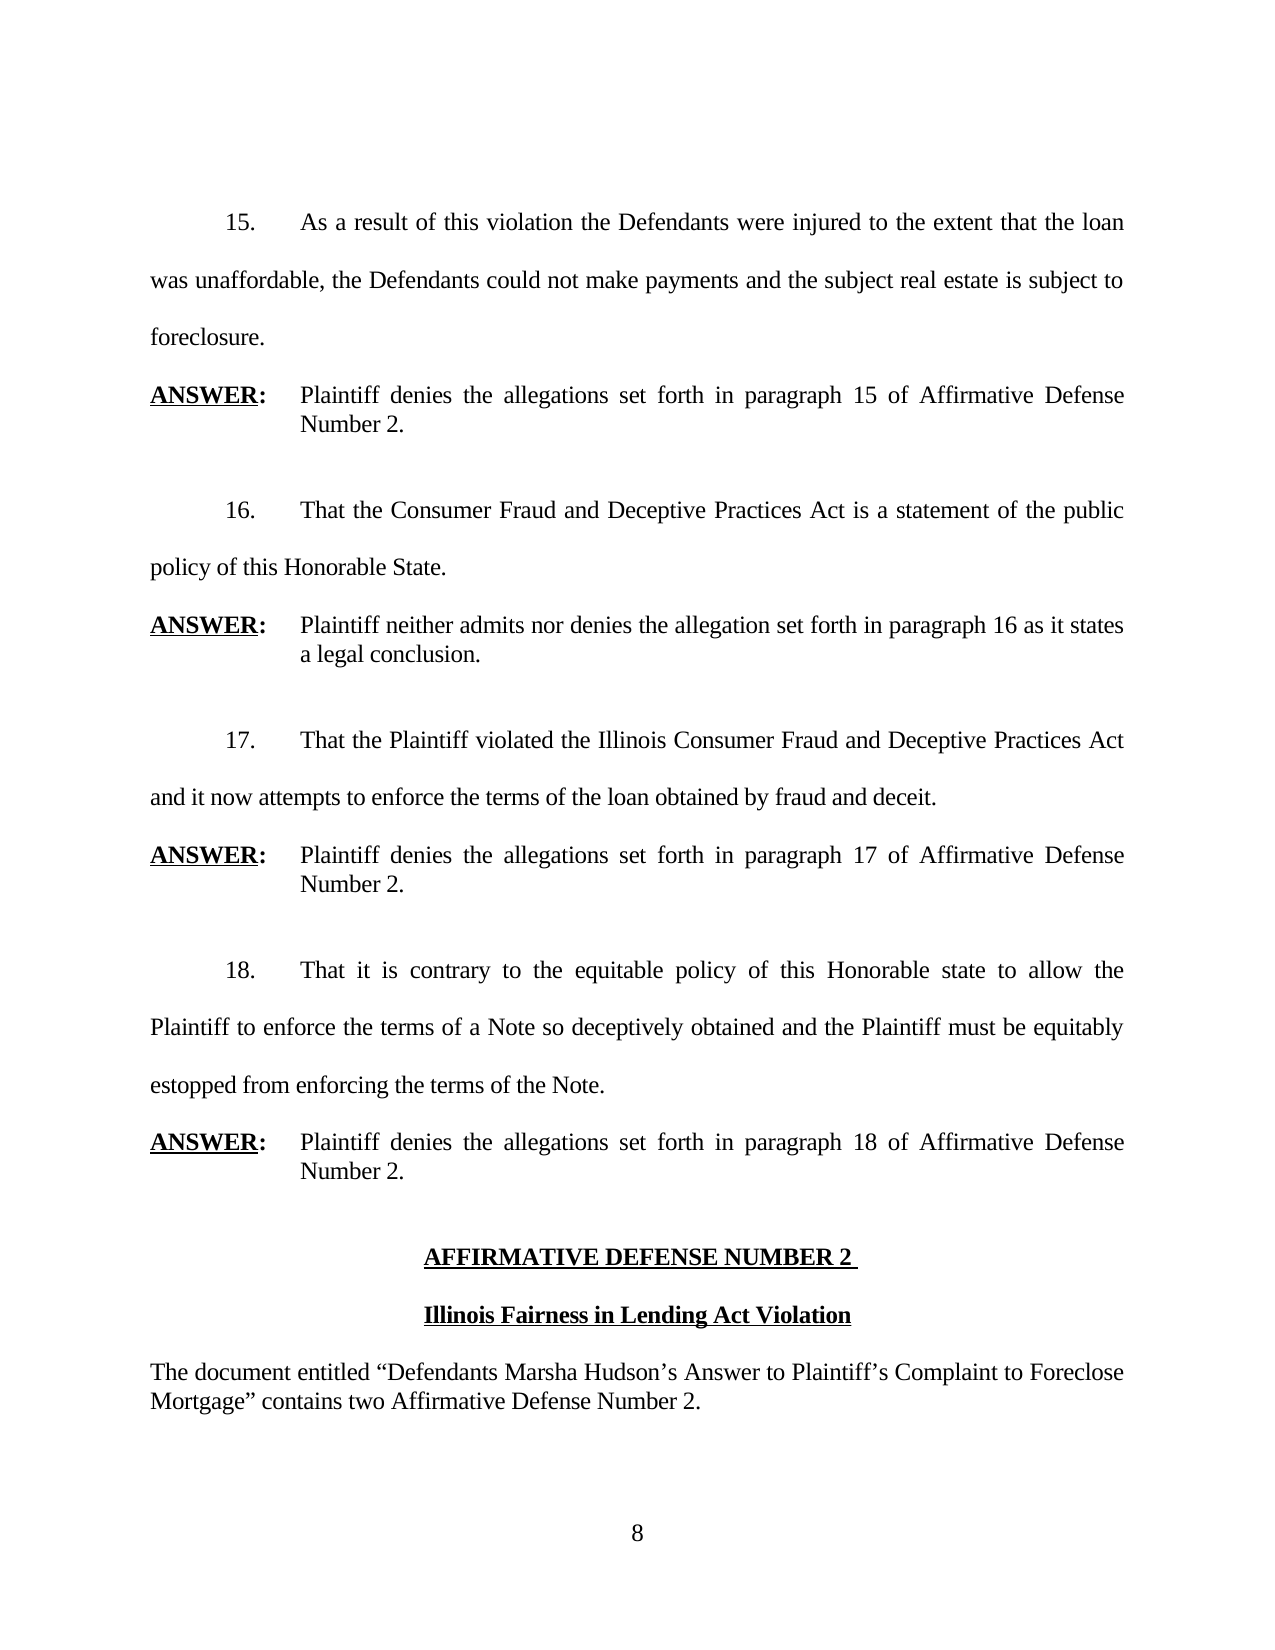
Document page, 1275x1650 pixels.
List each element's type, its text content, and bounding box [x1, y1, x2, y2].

text ANSWER: Plaintiff denies the allegations set forth in paragraph 15 of Affirmative Defense Number 2. [150, 380, 1125, 437]
text ANSWER: Plaintiff denies the allegations set forth in paragraph 18 of Affirmative Defense Number 2. [150, 1127, 1125, 1185]
text 18. That it is contrary to the equitable policy of this Honorable state to allow the Plaintiff to enforce the terms of a Note so deceptively obtained and the Plaintiff must be equitably estopped from enforcing the terms of the Note. [150, 955, 1125, 1099]
text 17. That the Plaintiff violated the Illinois Consumer Fraud and Deceptive Practices Act and it now attempts to enforce the terms of the loan obtained by fraud and deceit. [150, 725, 1125, 811]
text The document entitled “Defendants Marsha Hudson’s Answer to Plaintiff’s Complaint to Foreclose Mortgage” contains two Affirmative Defense Number 2. [150, 1357, 1125, 1415]
text 16. That the Consumer Fraud and Deceptive Practices Act is a statement of the public policy of this Honorable State. [150, 495, 1125, 581]
text ANSWER: Plaintiff denies the allegations set forth in paragraph 17 of Affirmative Defense Number 2. [150, 840, 1125, 897]
text AFFIRMATIVE DEFENSE NUMBER 2 [150, 1242, 1125, 1271]
text Illinois Fairness in Lending Act Violation [150, 1300, 1125, 1329]
text ANSWER: Plaintiff neither admits nor denies the allegation set forth in paragraph 16 as it states a legal conclusion. [150, 610, 1125, 667]
text 15. As a result of this violation the Defendants were injured to the extent that the loan was unaffordable, the Defendants could not make payments and the subject real estate is subject to foreclosure. [150, 207, 1125, 351]
